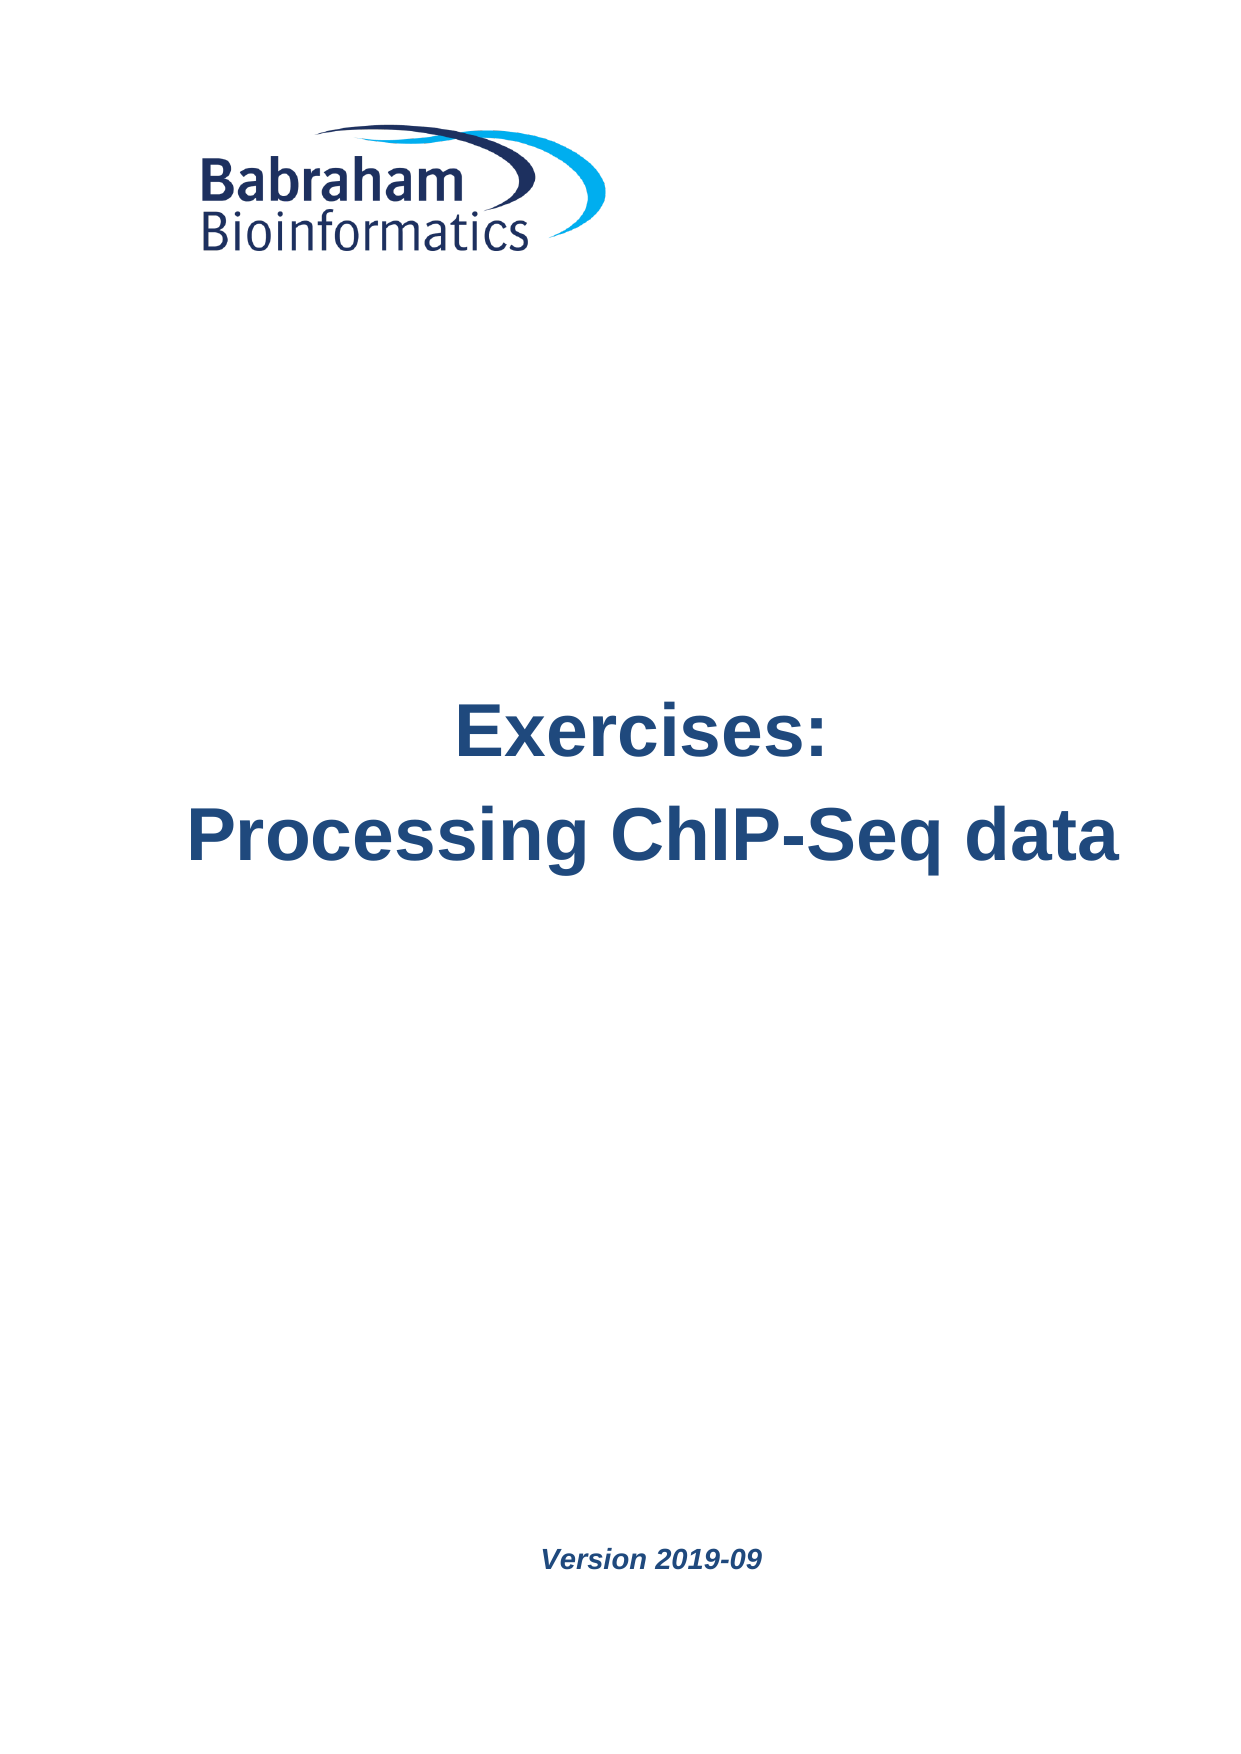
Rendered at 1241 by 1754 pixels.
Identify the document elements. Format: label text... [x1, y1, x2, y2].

subtitle Version 2019-09 [177, 1542, 1128, 1575]
picture [177, 112, 615, 268]
text Exercises: Processing ChIP-Seq data [177, 686, 1128, 904]
